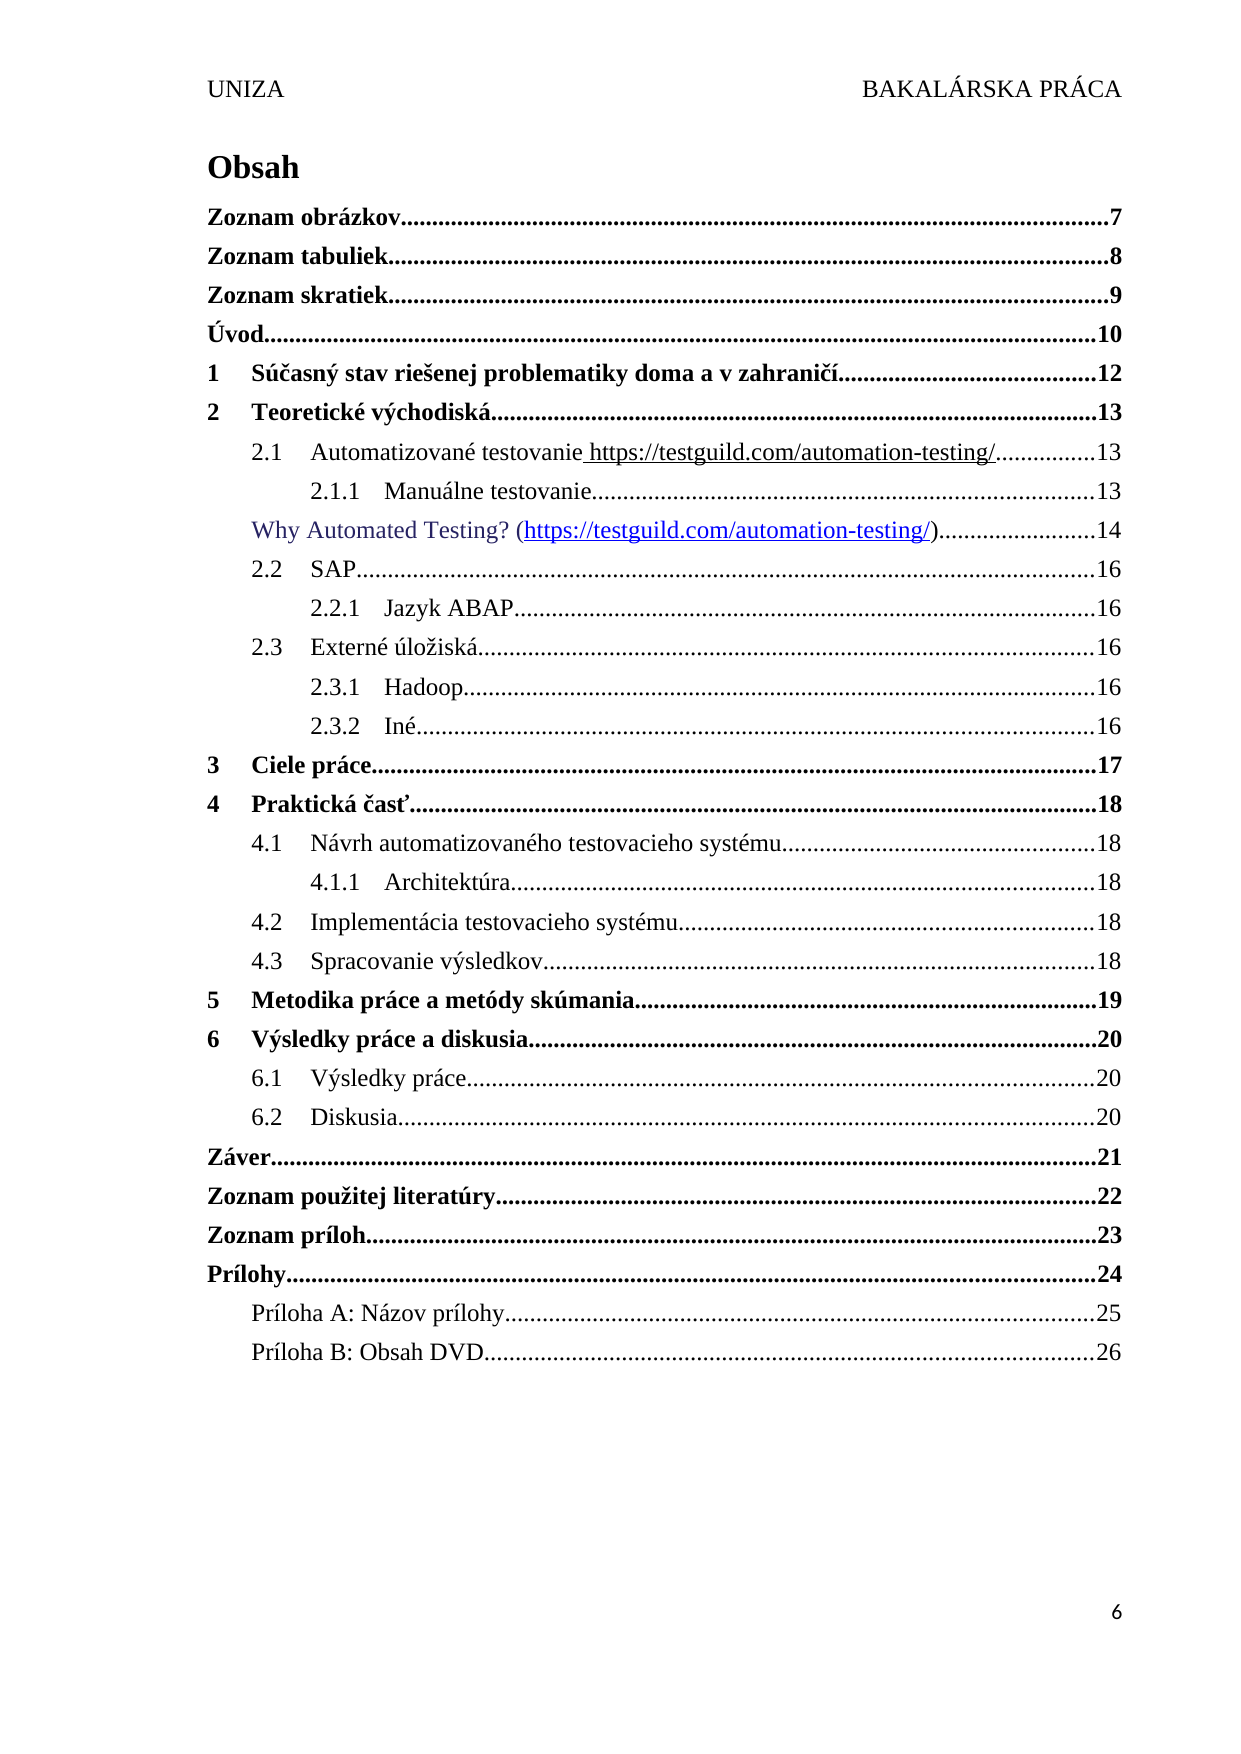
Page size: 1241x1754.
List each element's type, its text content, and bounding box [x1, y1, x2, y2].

text 2.2 SAP 16 [251, 554, 1122, 583]
text 4.1 Návrh automatizovaného testovacieho systému 18 [251, 828, 1122, 857]
text 4.1.1 Architektúra 18 [310, 867, 1122, 896]
text Úvod 10 [207, 319, 1122, 348]
text 6 Výsledky práce a diskusia 20 [207, 1024, 1122, 1053]
text Zoznam skratiek 9 [207, 280, 1122, 309]
text Príloha B: Obsah DVD 26 [251, 1337, 1122, 1366]
text 2.1.1 Manuálne testovanie 13 [310, 476, 1122, 504]
text 3 Ciele práce 17 [207, 750, 1122, 779]
text 4.3 Spracovanie výsledkov 18 [251, 946, 1122, 974]
text Príloha A: Názov prílohy 25 [251, 1298, 1122, 1327]
text 6.1 Výsledky práce 20 [251, 1063, 1122, 1092]
text 4.2 Implementácia testovacieho systému 18 [251, 907, 1122, 935]
text 2.1 Automatizované testovanie https://testguild.com/automation-testing/ 13 [251, 437, 1122, 465]
text 6.2 Diskusia 20 [251, 1102, 1122, 1131]
text Zoznam tabuliek 8 [207, 241, 1122, 269]
subtitle Obsah [207, 148, 1122, 186]
text Záver 21 [207, 1142, 1122, 1170]
text Zoznam použitej literatúry 22 [207, 1181, 1122, 1209]
text 1 Súčasný stav riešenej problematiky doma a v zahraničí 12 [207, 358, 1122, 387]
text 4 Praktická časť 18 [207, 789, 1122, 818]
text 2.3.2 Iné 16 [310, 711, 1122, 739]
text 2.3 Externé úložiská 16 [251, 632, 1122, 661]
text 5 Metodika práce a metódy skúmania 19 [207, 985, 1122, 1014]
text 2.3.1 Hadoop 16 [310, 672, 1122, 700]
text Zoznam obrázkov 7 [207, 202, 1122, 230]
text Prílohy 24 [207, 1259, 1122, 1288]
text Why Automated Testing? (https://testguild.com/automation-testing/) 14 [251, 515, 1122, 544]
text Zoznam príloh 23 [207, 1220, 1122, 1249]
text 2 Teoretické východiská 13 [207, 397, 1122, 426]
text 2.2.1 Jazyk ABAP 16 [310, 593, 1122, 622]
